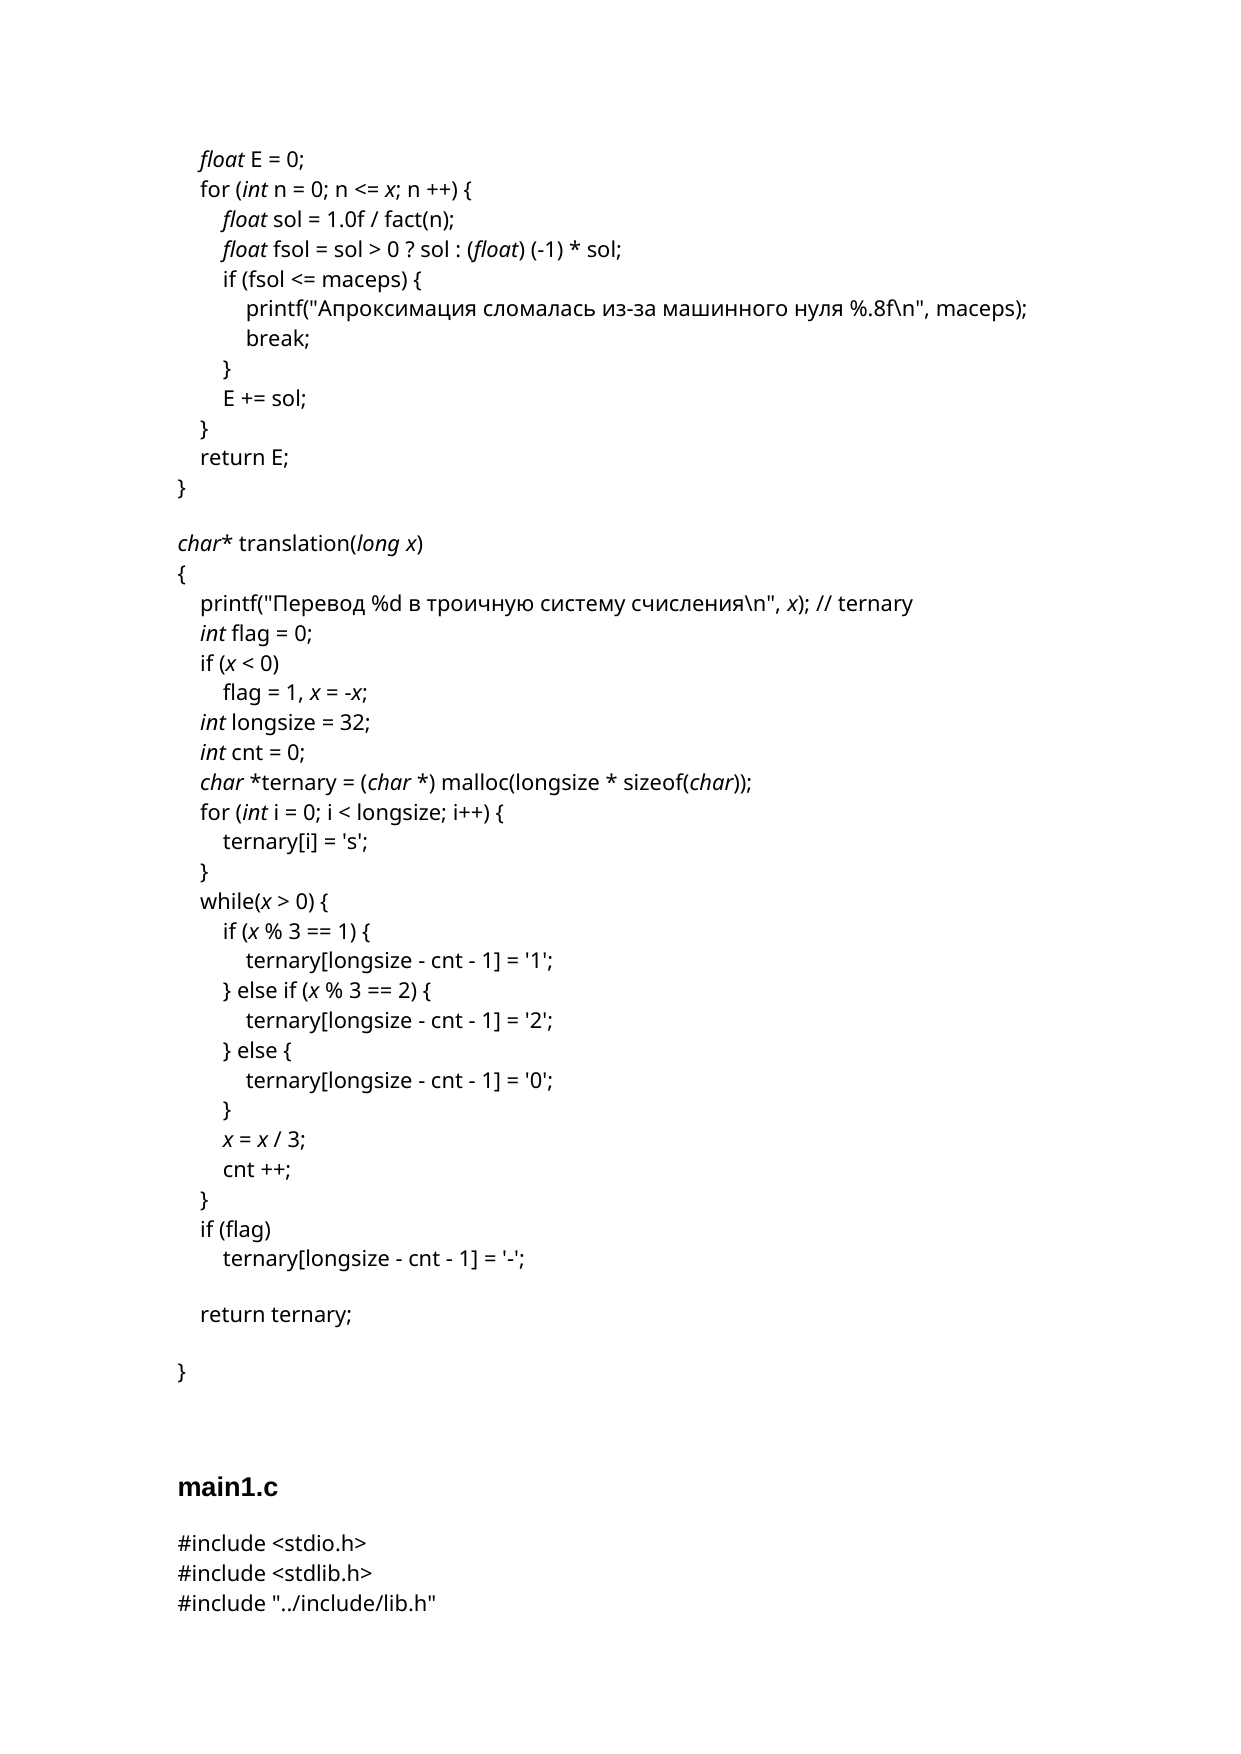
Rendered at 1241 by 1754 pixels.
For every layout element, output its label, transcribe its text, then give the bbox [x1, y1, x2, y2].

text ternary[longsize - cnt - 1] = '-'; [177, 1243, 1152, 1273]
text float sol = 1.0f / fact(n); [177, 204, 1152, 234]
text } [177, 472, 1152, 502]
text return ternary; [177, 1299, 1152, 1329]
text } [177, 353, 1152, 383]
text E += sol; [177, 383, 1152, 413]
text float E = 0; [177, 144, 1152, 174]
text char *ternary = (char *) malloc(longsize * sizeof(char)); [177, 767, 1152, 796]
text for (int i = 0; i < longsize; i++) { [177, 796, 1152, 826]
text } [177, 856, 1152, 886]
text } [177, 413, 1152, 442]
text } [177, 1094, 1152, 1124]
text } [177, 1184, 1152, 1213]
text ternary[longsize - cnt - 1] = '2'; [177, 1005, 1152, 1035]
text if (x < 0) [177, 647, 1152, 677]
text } else if (x % 3 == 2) { [177, 975, 1152, 1005]
text float fsol = sol > 0 ? sol : (float) (-1) * sol; [177, 234, 1152, 264]
text if (x % 3 == 1) { [177, 916, 1152, 945]
text ternary[longsize - cnt - 1] = '0'; [177, 1064, 1152, 1094]
text printf("Апроксимация сломалась из-за машинного нуля %.8f\n", maceps); [177, 293, 1152, 323]
text x = x / 3; [177, 1124, 1152, 1154]
text { [177, 558, 1152, 588]
text #include <stdio.h> [177, 1528, 1152, 1558]
text char* translation(long x) [177, 528, 1152, 558]
text while(x > 0) { [177, 886, 1152, 916]
text ternary[longsize - cnt - 1] = '1'; [177, 945, 1152, 975]
text int longsize = 32; [177, 707, 1152, 737]
text main1.c [177, 1471, 1152, 1503]
text cnt ++; [177, 1154, 1152, 1184]
text } else { [177, 1035, 1152, 1064]
text for (int n = 0; n <= x; n ++) { [177, 174, 1152, 204]
text printf("Перевод %d в троичную систему счисления\n", x); // ternary [177, 588, 1152, 618]
text if (flag) [177, 1213, 1152, 1243]
text } [177, 1356, 1152, 1385]
text break; [177, 323, 1152, 353]
text if (fsol <= maceps) { [177, 264, 1152, 293]
text int flag = 0; [177, 618, 1152, 647]
text return E; [177, 442, 1152, 472]
text flag = 1, x = -x; [177, 677, 1152, 707]
text int cnt = 0; [177, 737, 1152, 767]
text #include "../include/lib.h" [177, 1588, 1152, 1618]
text #include <stdlib.h> [177, 1558, 1152, 1588]
text ternary[i] = 's'; [177, 826, 1152, 856]
